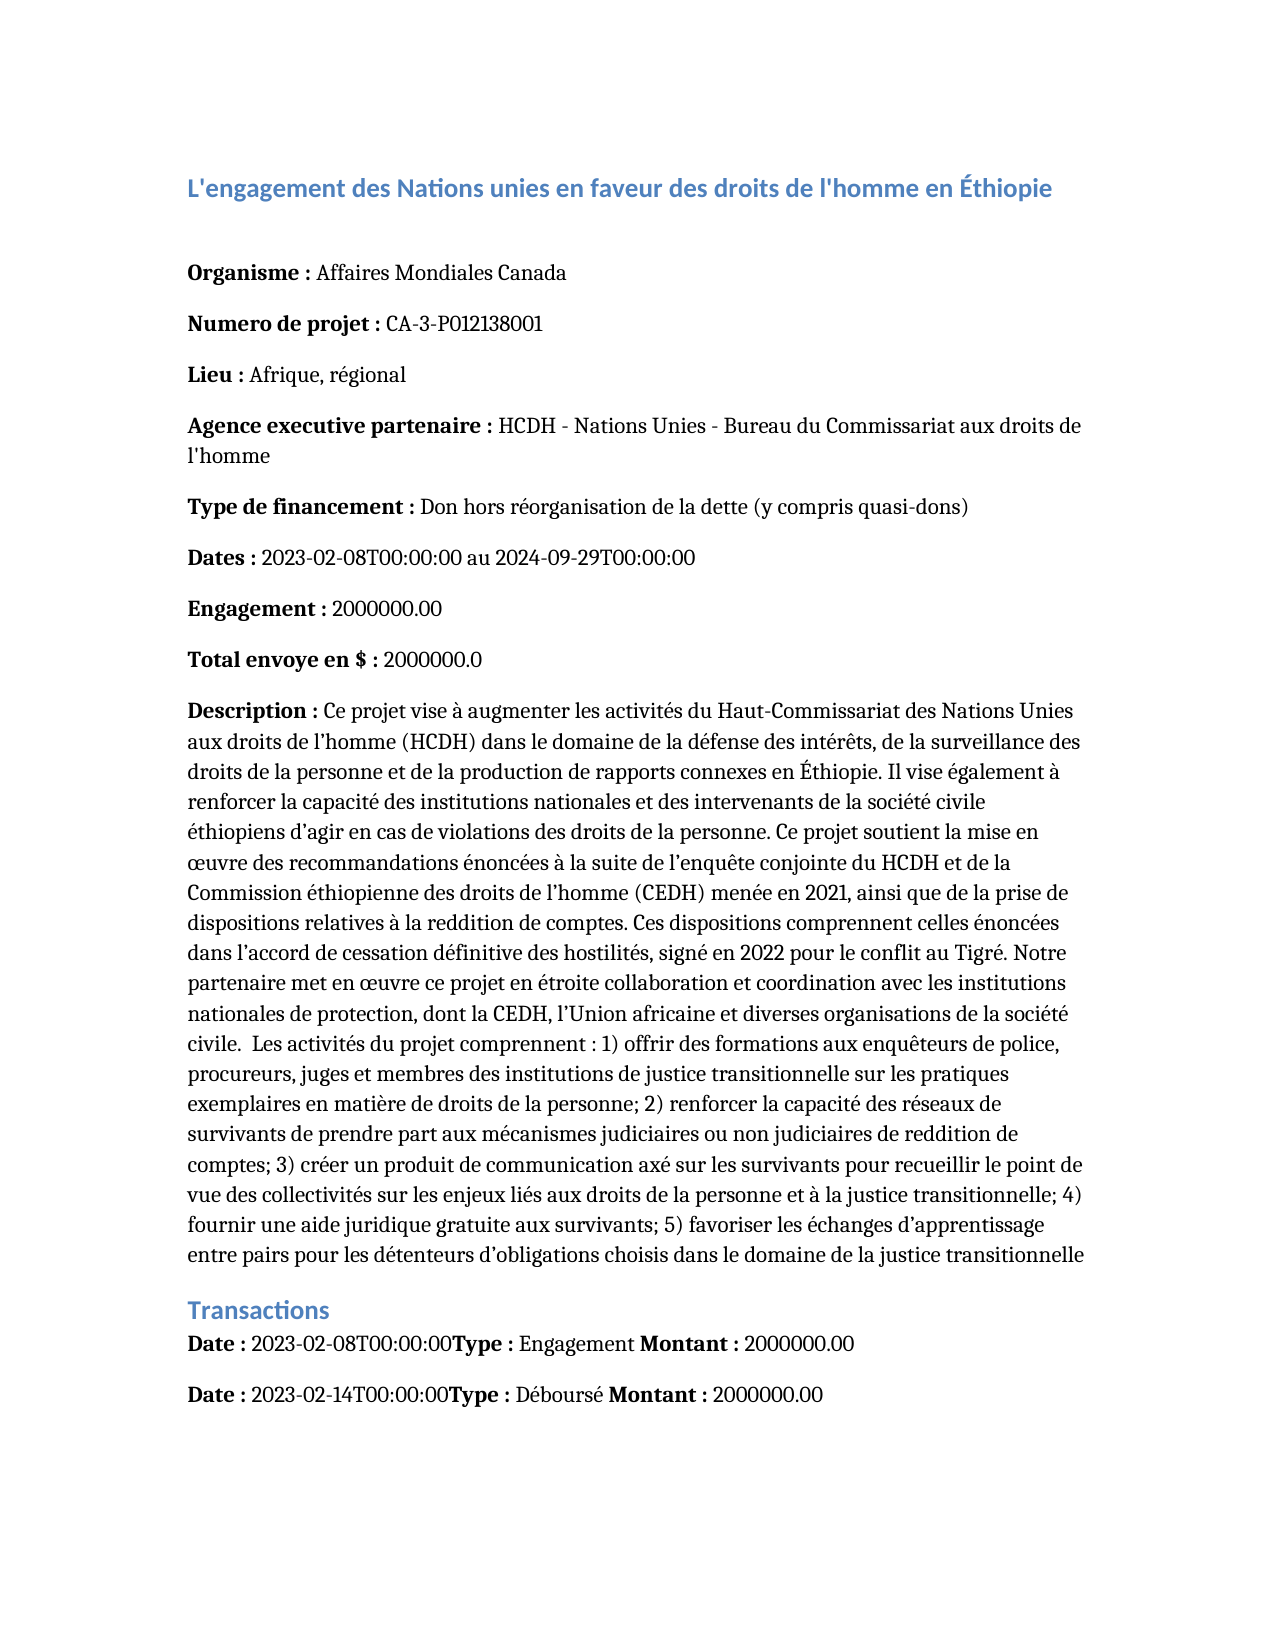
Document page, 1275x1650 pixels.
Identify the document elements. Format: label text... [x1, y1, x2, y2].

text Total envoye en $ : 2000000.0 [187, 647, 1087, 674]
text Type de financement : Don hors réorganisation de la dette (y compris quasi-dons) [187, 494, 1087, 521]
text Description : Ce projet vise à augmenter les activités du Haut-Commissariat des Nations Unies aux droits de l’homme (HCDH) dans le domaine de la défense des intérêts, de la surveillance des droits de la personne et de la production de rapports connexes en Éthiopie. Il vise également à renforcer la capacité des institutions nationales et des intervenants de la société civile éthiopiens d’agir en cas de violations des droits de la personne. Ce projet soutient la mise en œuvre des recommandations énoncées à la suite de l’enquête conjointe du HCDH et de la Commission éthiopienne des droits de l’homme (CEDH) menée en 2021, ainsi que de la prise de dispositions relatives à la reddition de comptes. Ces dispositions comprennent celles énoncées dans l’accord de cessation définitive des hostilités, signé en 2022 pour le conflit au Tigré. Notre partenaire met en œuvre ce projet en étroite collaboration et coordination avec les institutions nationales de protection, dont la CEDH, l’Union africaine et diverses organisations de la société civile. Les activités du projet comprennent : 1) offrir des formations aux enquêteurs de police, procureurs, juges et membres des institutions de justice transitionnelle sur les pratiques exemplaires en matière de droits de la personne; 2) renforcer la capacité des réseaux de survivants de prendre part aux mécanismes judiciaires ou non judiciaires de reddition de comptes; 3) créer un produit de communication axé sur les survivants pour recueillir le point de vue des collectivités sur les enjeux liés aux droits de la personne et à la justice transitionnelle; 4) fournir une aide juridique gratuite aux survivants; 5) favoriser les échanges d’apprentissage entre pairs pour les détenteurs d’obligations choisis dans le domaine de la justice transitionnelle [187, 698, 1087, 1268]
text Date : 2023-02-14T00:00:00Type : Déboursé Montant : 2000000.00 [187, 1382, 1087, 1408]
text Date : 2023-02-08T00:00:00Type : Engagement Montant : 2000000.00 [187, 1331, 1087, 1357]
text Organisme : Affaires Mondiales Canada [187, 260, 1087, 286]
text Numero de projet : CA-3-P012138001 [187, 311, 1087, 337]
subtitle Transactions [187, 1293, 1087, 1326]
text Lieu : Afrique, régional [187, 362, 1087, 388]
text Agence executive partenaire : HCDH - Nations Unies - Bureau du Commissariat aux droits de l'homme [187, 413, 1087, 469]
text Dates : 2023-02-08T00:00:00 au 2024-09-29T00:00:00 [187, 545, 1087, 572]
subtitle L'engagement des Nations unies en faveur des droits de l'homme en Éthiopie [187, 171, 1087, 204]
text Engagement : 2000000.00 [187, 596, 1087, 623]
